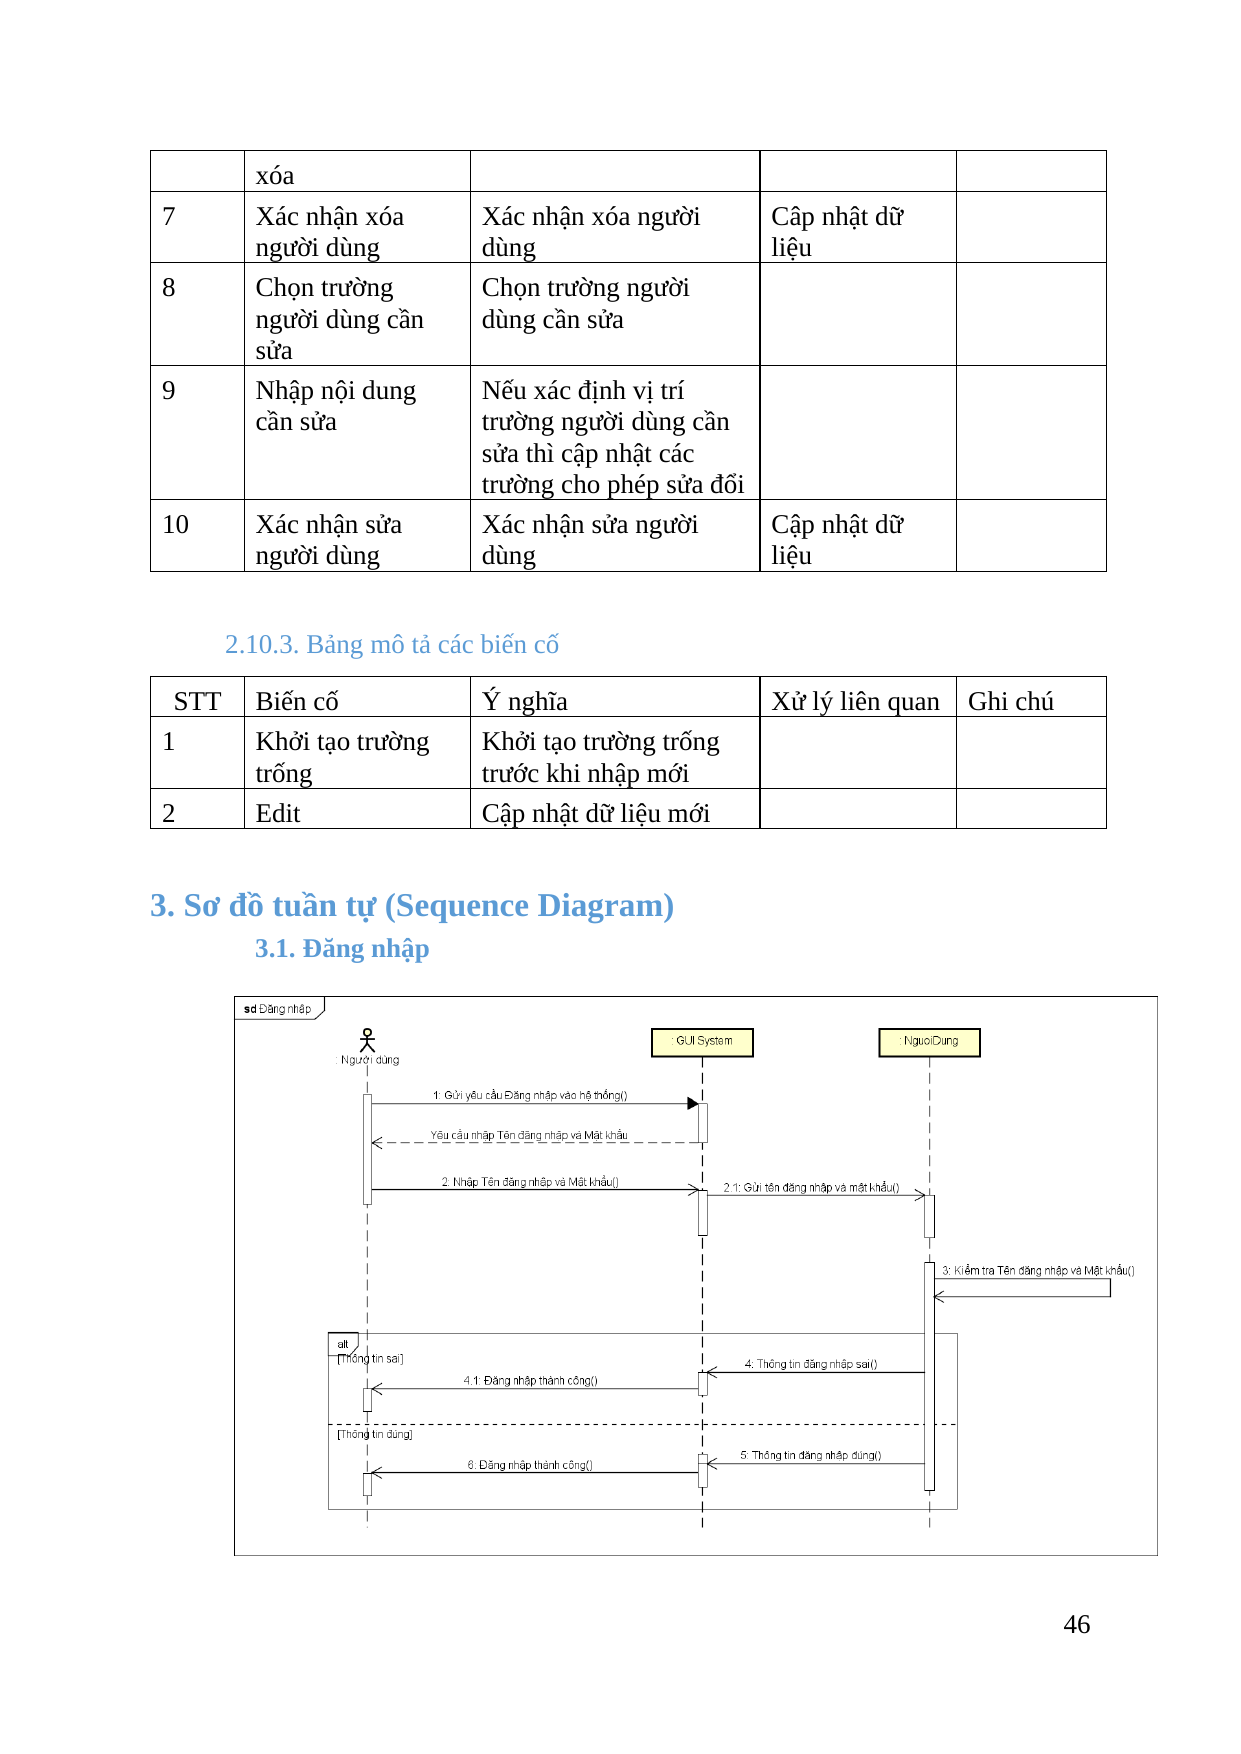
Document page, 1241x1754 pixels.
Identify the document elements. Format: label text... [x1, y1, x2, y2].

table_cell [957, 151, 1106, 191]
table_cell [957, 500, 1106, 571]
table_cell 8 [151, 263, 244, 365]
table_cell Xác nhận xóa người dùng [471, 192, 759, 262]
table_header Ý nghĩa [471, 677, 759, 716]
table_cell [761, 789, 956, 828]
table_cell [471, 151, 759, 191]
text 2.10.3. Bảng mô tả các biến cố [150, 628, 1090, 659]
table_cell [245, 151, 470, 191]
table_cell Khởi tạo trường trống [245, 717, 470, 788]
table_cell Xác nhận sửa người dùng [471, 500, 759, 571]
picture [225, 987, 1166, 1564]
subtitle Đăng nhập [180, 932, 1090, 963]
table_cell [957, 366, 1106, 499]
table_header Ghi chú [957, 677, 1106, 716]
table_cell Xác nhận xóa người dùng [245, 192, 470, 262]
table_cell Chọn trường người dùng cần sửa [245, 263, 470, 365]
table_header STT [151, 677, 244, 716]
table_cell Cập nhật dữ liệu mới [471, 789, 759, 828]
table_cell [957, 263, 1106, 365]
table_cell [761, 366, 956, 499]
table_cell Câp nhật dữ liệu [761, 192, 956, 262]
table_cell 10 [151, 500, 244, 571]
table_cell Nhập nội dung cần sửa [245, 366, 470, 499]
table_cell [957, 192, 1106, 262]
table_cell [761, 151, 956, 191]
table_cell Xác nhận sửa người dùng [245, 500, 470, 571]
table_cell 9 [151, 366, 244, 499]
table_cell Chọn trường người dùng cần sửa [471, 263, 759, 365]
subtitle Sơ đồ tuần tự (Sequence Diagram) [150, 886, 1090, 924]
table_header Xử lý liên quan [761, 677, 956, 716]
table_cell [957, 789, 1106, 828]
table_cell 2 [151, 789, 244, 828]
table_cell Khởi tạo trường trống trước khi nhập mới [471, 717, 759, 788]
table_cell 7 [151, 192, 244, 262]
table_cell Nếu xác định vị trí trường người dùng cần sửa thì cập nhật các trường cho phép sửa đổi [471, 366, 759, 499]
table_cell [761, 263, 956, 365]
table_header Biến cố [245, 677, 470, 716]
table_cell [761, 717, 956, 788]
table_cell Edit [245, 789, 470, 828]
table_cell Cập nhật dữ liệu [761, 500, 956, 571]
table_cell 6 [151, 151, 244, 191]
table_cell 1 [151, 717, 244, 788]
table_cell [957, 717, 1106, 788]
